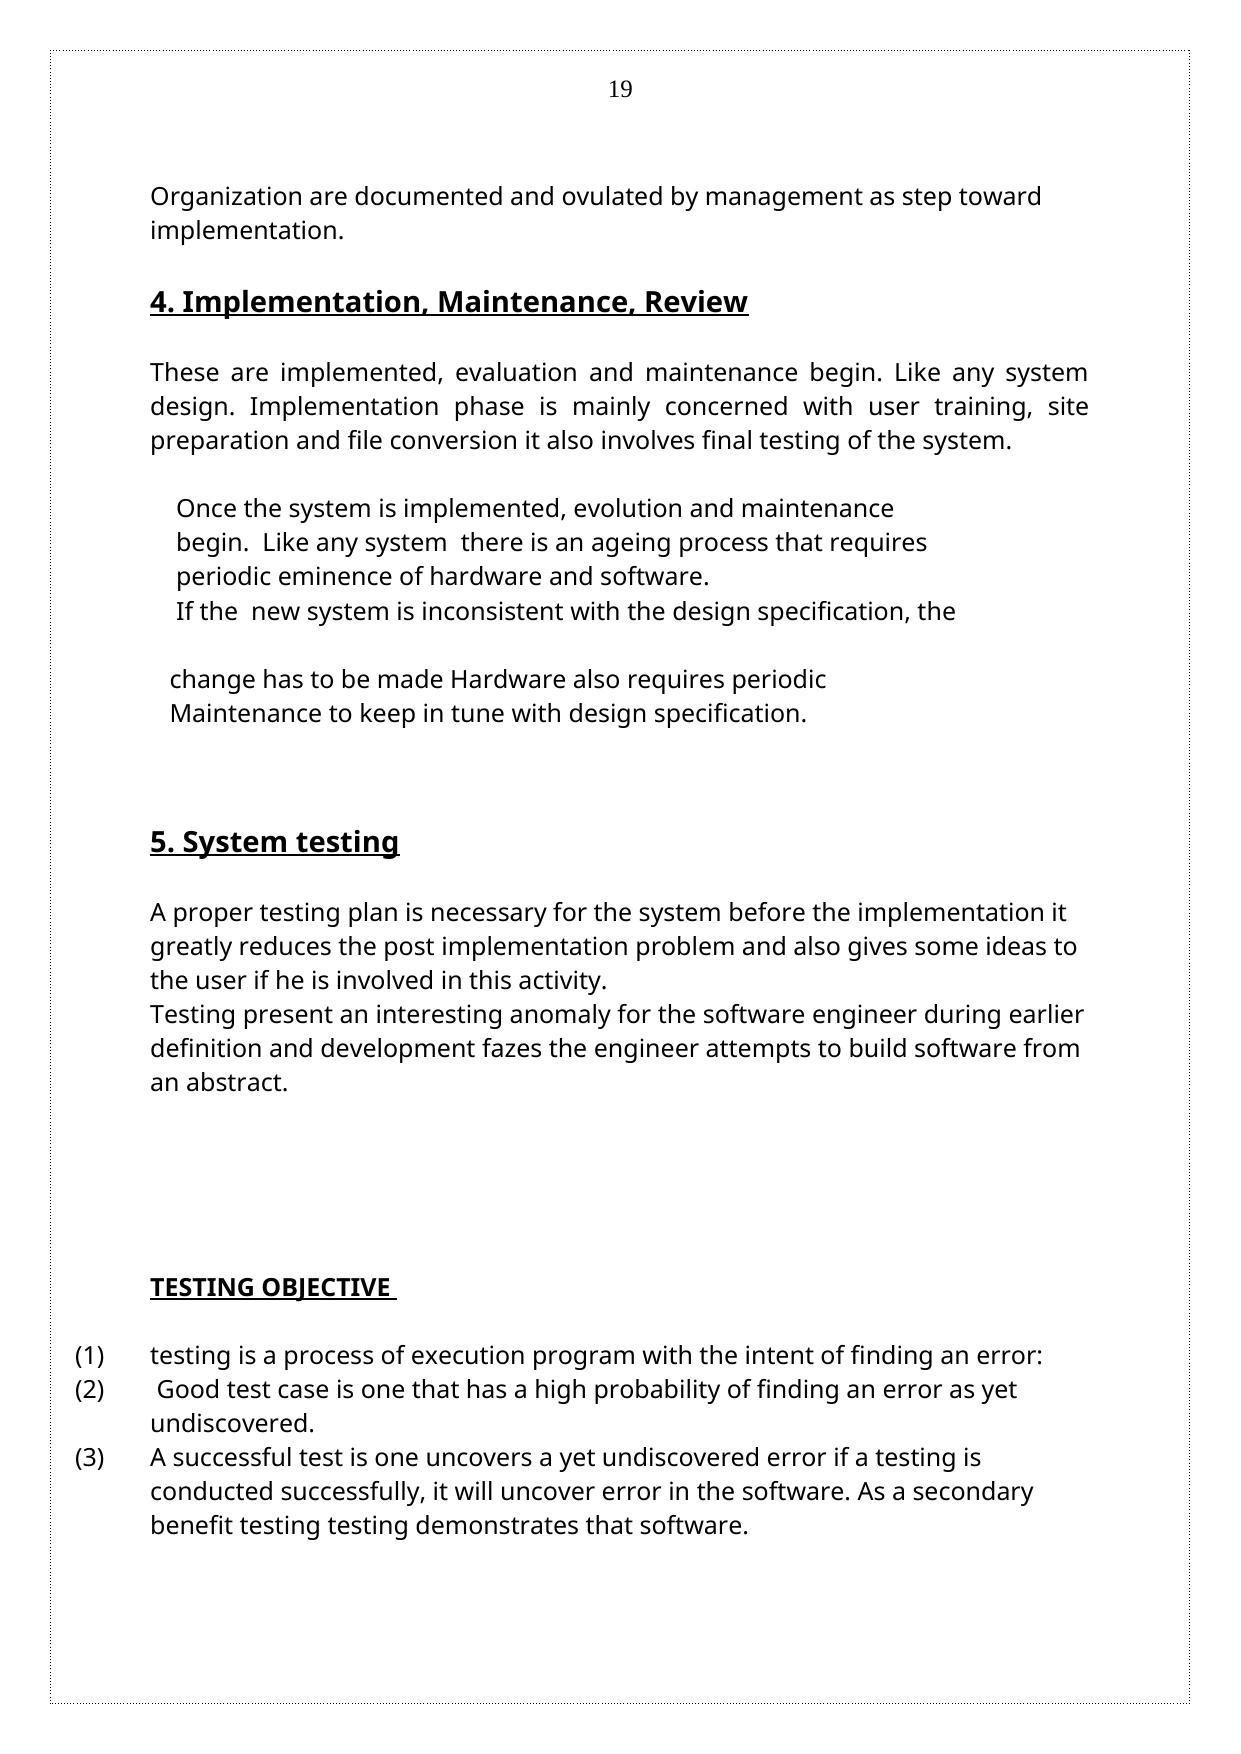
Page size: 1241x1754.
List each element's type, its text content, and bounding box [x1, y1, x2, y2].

text TESTING OBJECTIVE [150, 1269, 1090, 1303]
text 4. Implementation, Maintenance, Review [150, 281, 1090, 321]
text 5. System testing [150, 821, 1090, 861]
text Organization are documented and ovulated by management as step toward implementation. [150, 179, 1090, 247]
text These are implemented, evaluation and maintenance begin. Like any system design. Implementation phase is mainly concerned with user training, site preparation and file conversion it also involves final testing of the system. [150, 355, 1090, 457]
text begin. Like any system there is an ageing process that requires [150, 525, 1090, 559]
text Once the system is implemented, evolution and maintenance [150, 491, 1090, 525]
text A proper testing plan is necessary for the system before the implementation it greatly reduces the post implementation problem and also gives some ideas to the user if he is involved in this activity. [150, 895, 1090, 997]
list A successful test is one uncovers a yet undiscovered error if a testing is conducted successfully, it will uncover error in the software. As a secondary benefit testing testing demonstrates that software. [75, 1440, 1090, 1542]
text Maintenance to keep in tune with design specification. [150, 695, 1090, 729]
list Good test case is one that has a high probability of finding an error as yet undiscovered. [75, 1372, 1090, 1440]
text If the new system is inconsistent with the design specification, the [150, 593, 1090, 627]
list testing is a process of execution program with the intent of finding an error: [75, 1337, 1090, 1372]
text Testing present an interesting anomaly for the software engineer during earlier definition and development fazes the engineer attempts to build software from an abstract. [150, 997, 1090, 1099]
text periodic eminence of hardware and software. [150, 559, 1090, 593]
text change has to be made Hardware also requires periodic [150, 661, 1090, 695]
